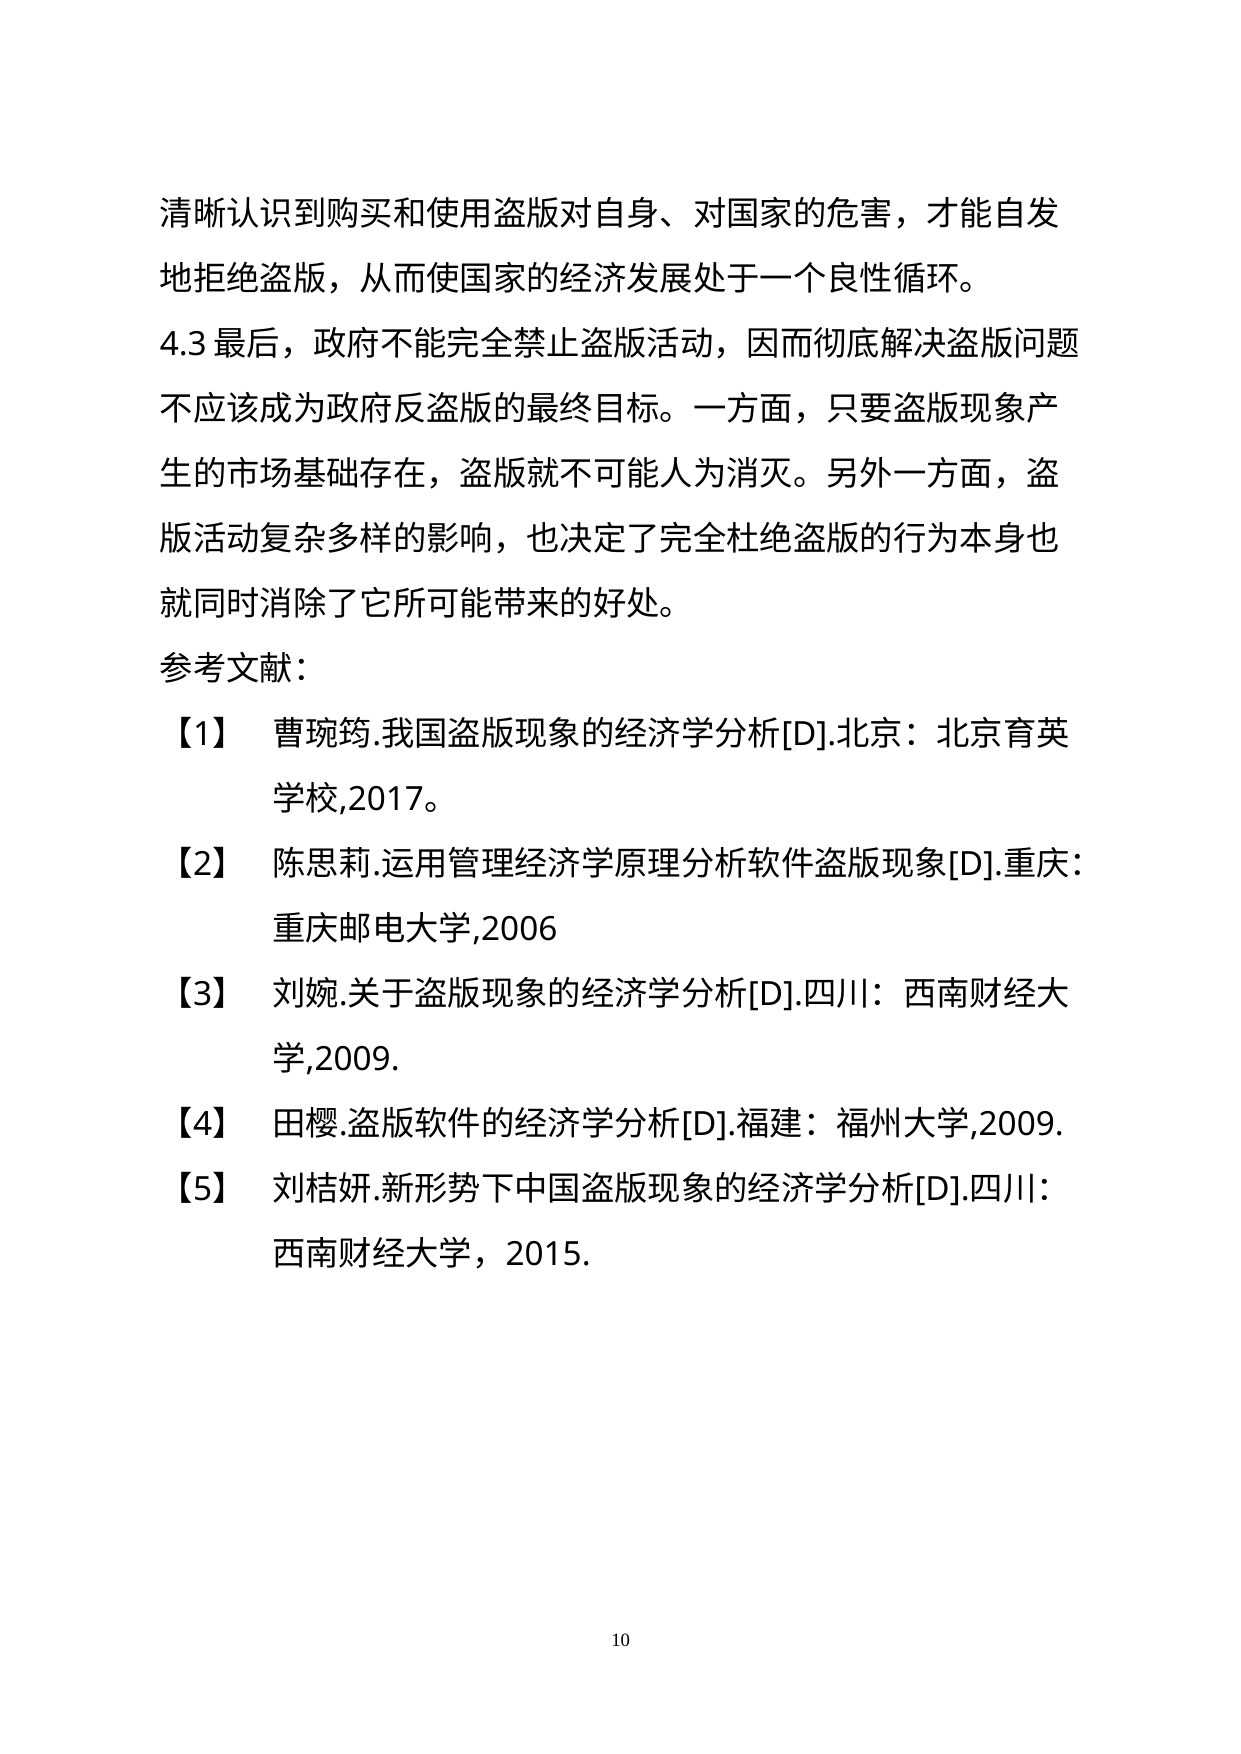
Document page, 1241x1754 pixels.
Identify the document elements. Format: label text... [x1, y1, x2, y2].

list 刘桔妍.新形势下中国盗版现象的经济学分析[D].四川：西南财经大学，2015. [159, 1153, 1081, 1283]
list 田樱.盗版软件的经济学分析[D].福建：福州大学,2009. [159, 1088, 1081, 1153]
text 4.3最后，政府不能完全禁止盗版活动，因而彻底解决盗版问题不应该成为政府反盗版的最终目标。一方面，只要盗版现象产生的市场基础存在，盗版就不可能人为消灭。另外一方面，盗版活动复杂多样的影响，也决定了完全杜绝盗版的行为本身也就同时消除了它所可能带来的好处。 [159, 308, 1081, 633]
list 曹琬筠.我国盗版现象的经济学分析[D].北京：北京育英学校,2017。 [159, 698, 1081, 828]
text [159, 178, 1081, 308]
list 刘婉.关于盗版现象的经济学分析[D].四川：西南财经大学,2009. [159, 958, 1081, 1088]
list 陈思莉.运用管理经济学原理分析软件盗版现象[D].重庆：重庆邮电大学,2006 [159, 828, 1081, 958]
text 参考文献： [159, 633, 1081, 698]
